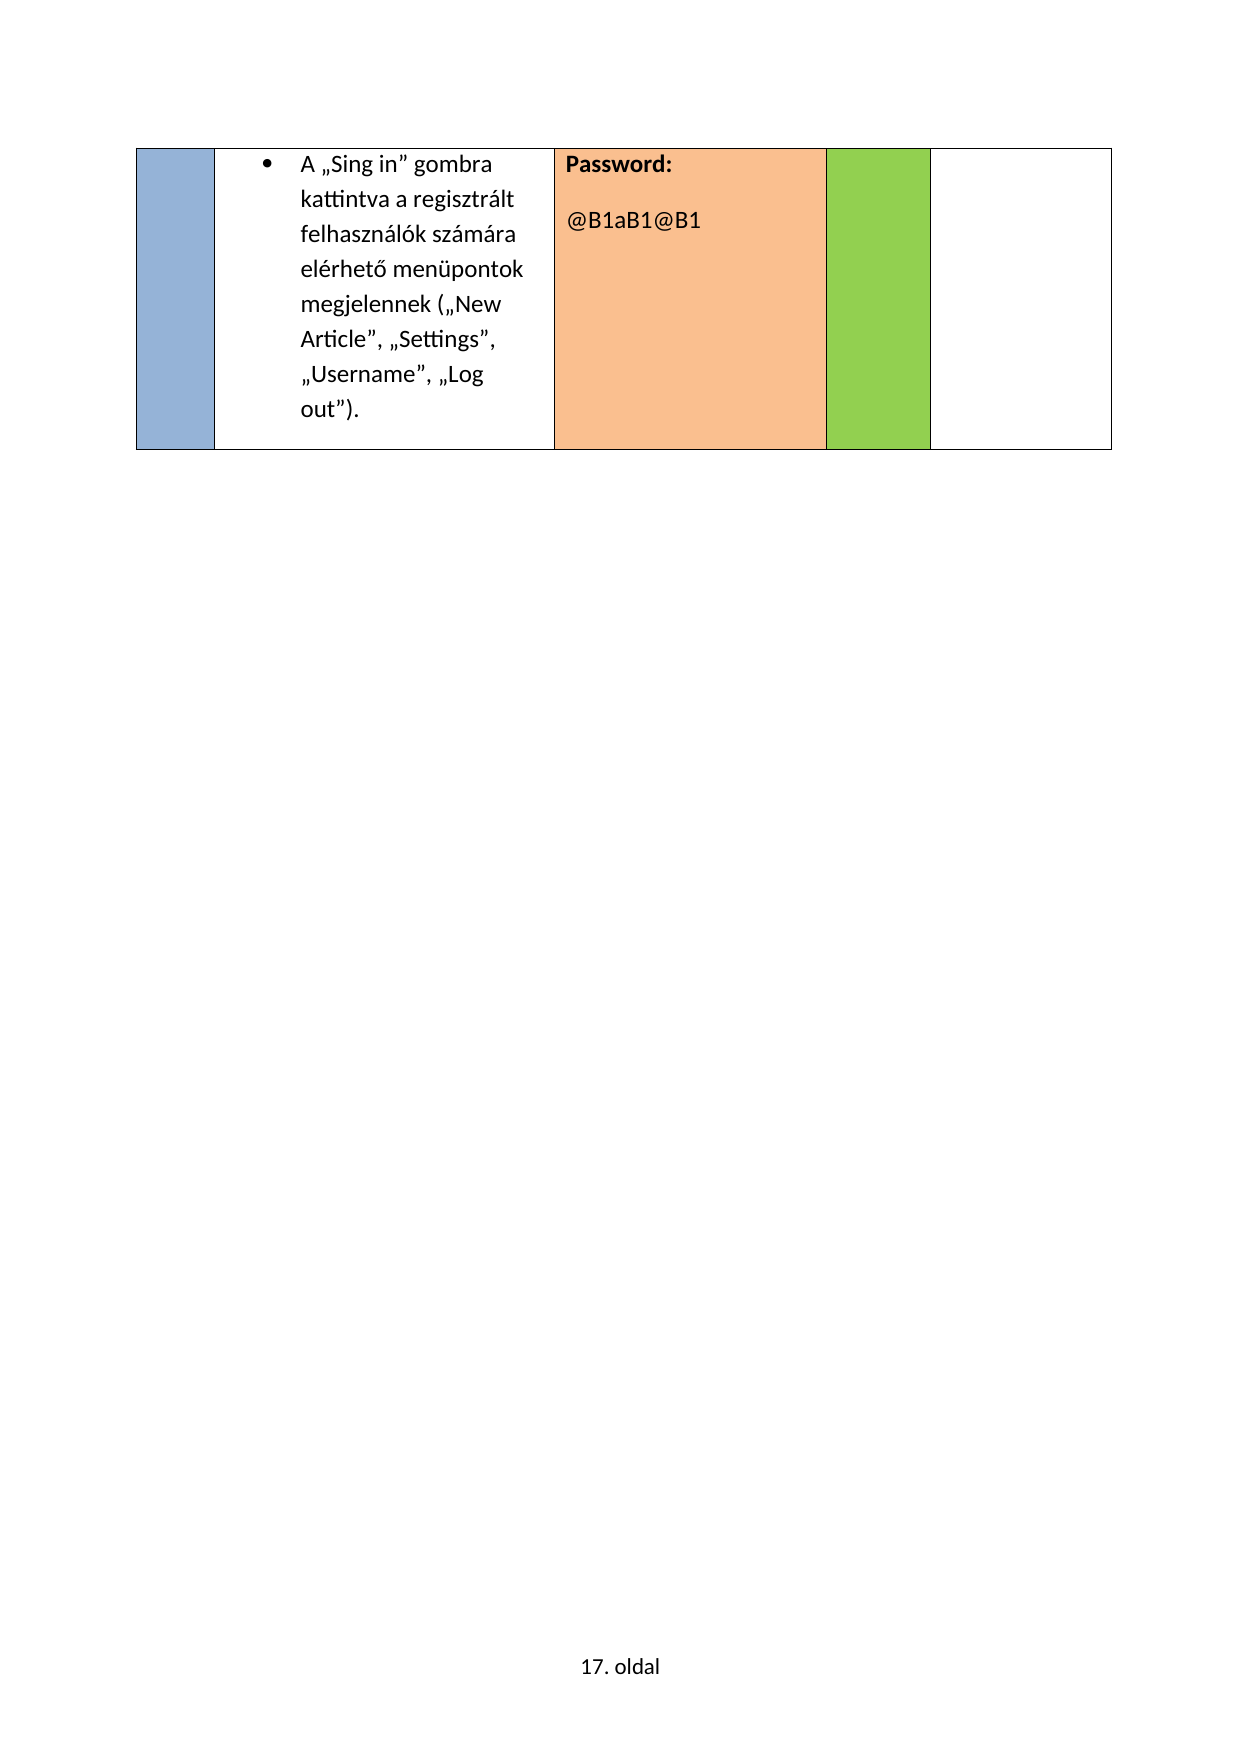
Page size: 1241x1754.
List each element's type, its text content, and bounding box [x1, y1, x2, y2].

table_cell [215, 149, 554, 449]
table_cell [931, 149, 1111, 449]
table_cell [555, 149, 826, 449]
table_cell 14 [137, 149, 214, 449]
table_cell [827, 149, 930, 449]
